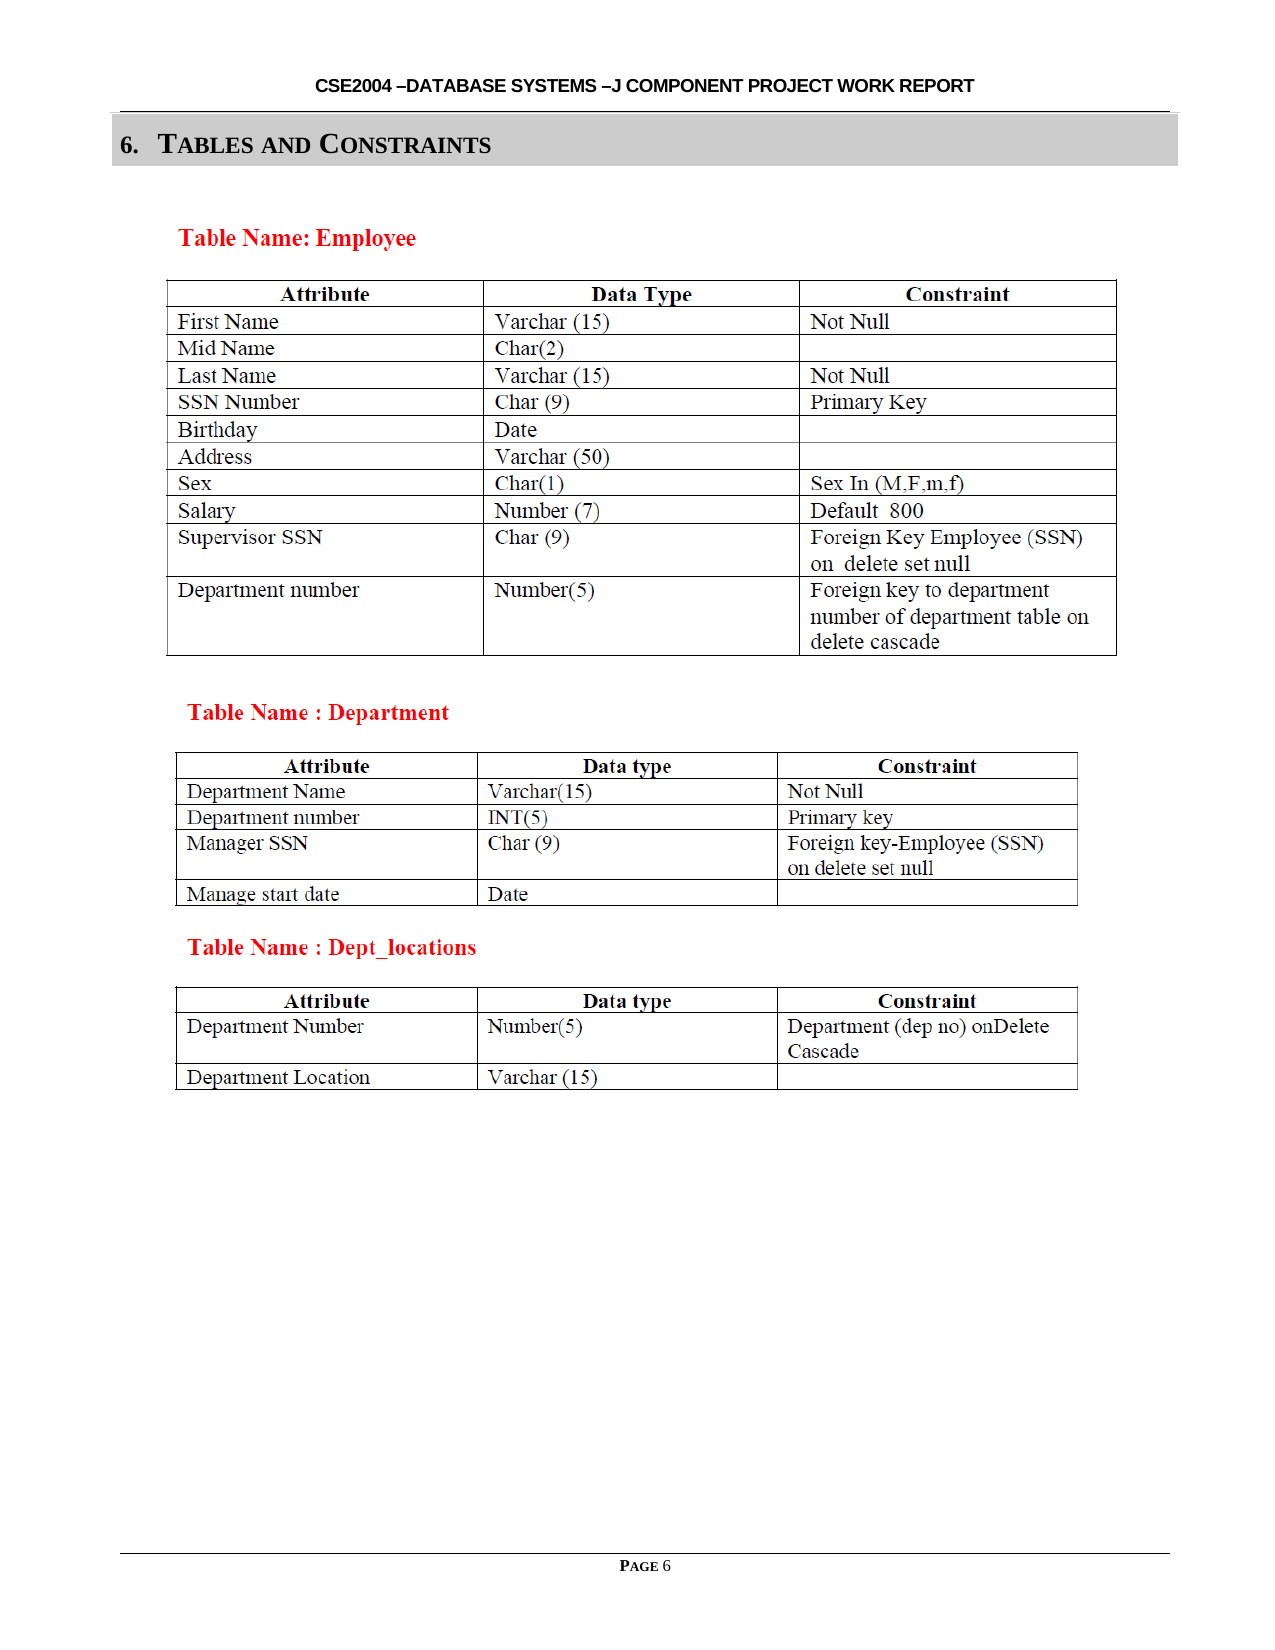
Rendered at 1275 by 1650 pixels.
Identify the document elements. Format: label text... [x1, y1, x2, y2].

subtitle Tables and Constraints [112, 114, 1178, 166]
